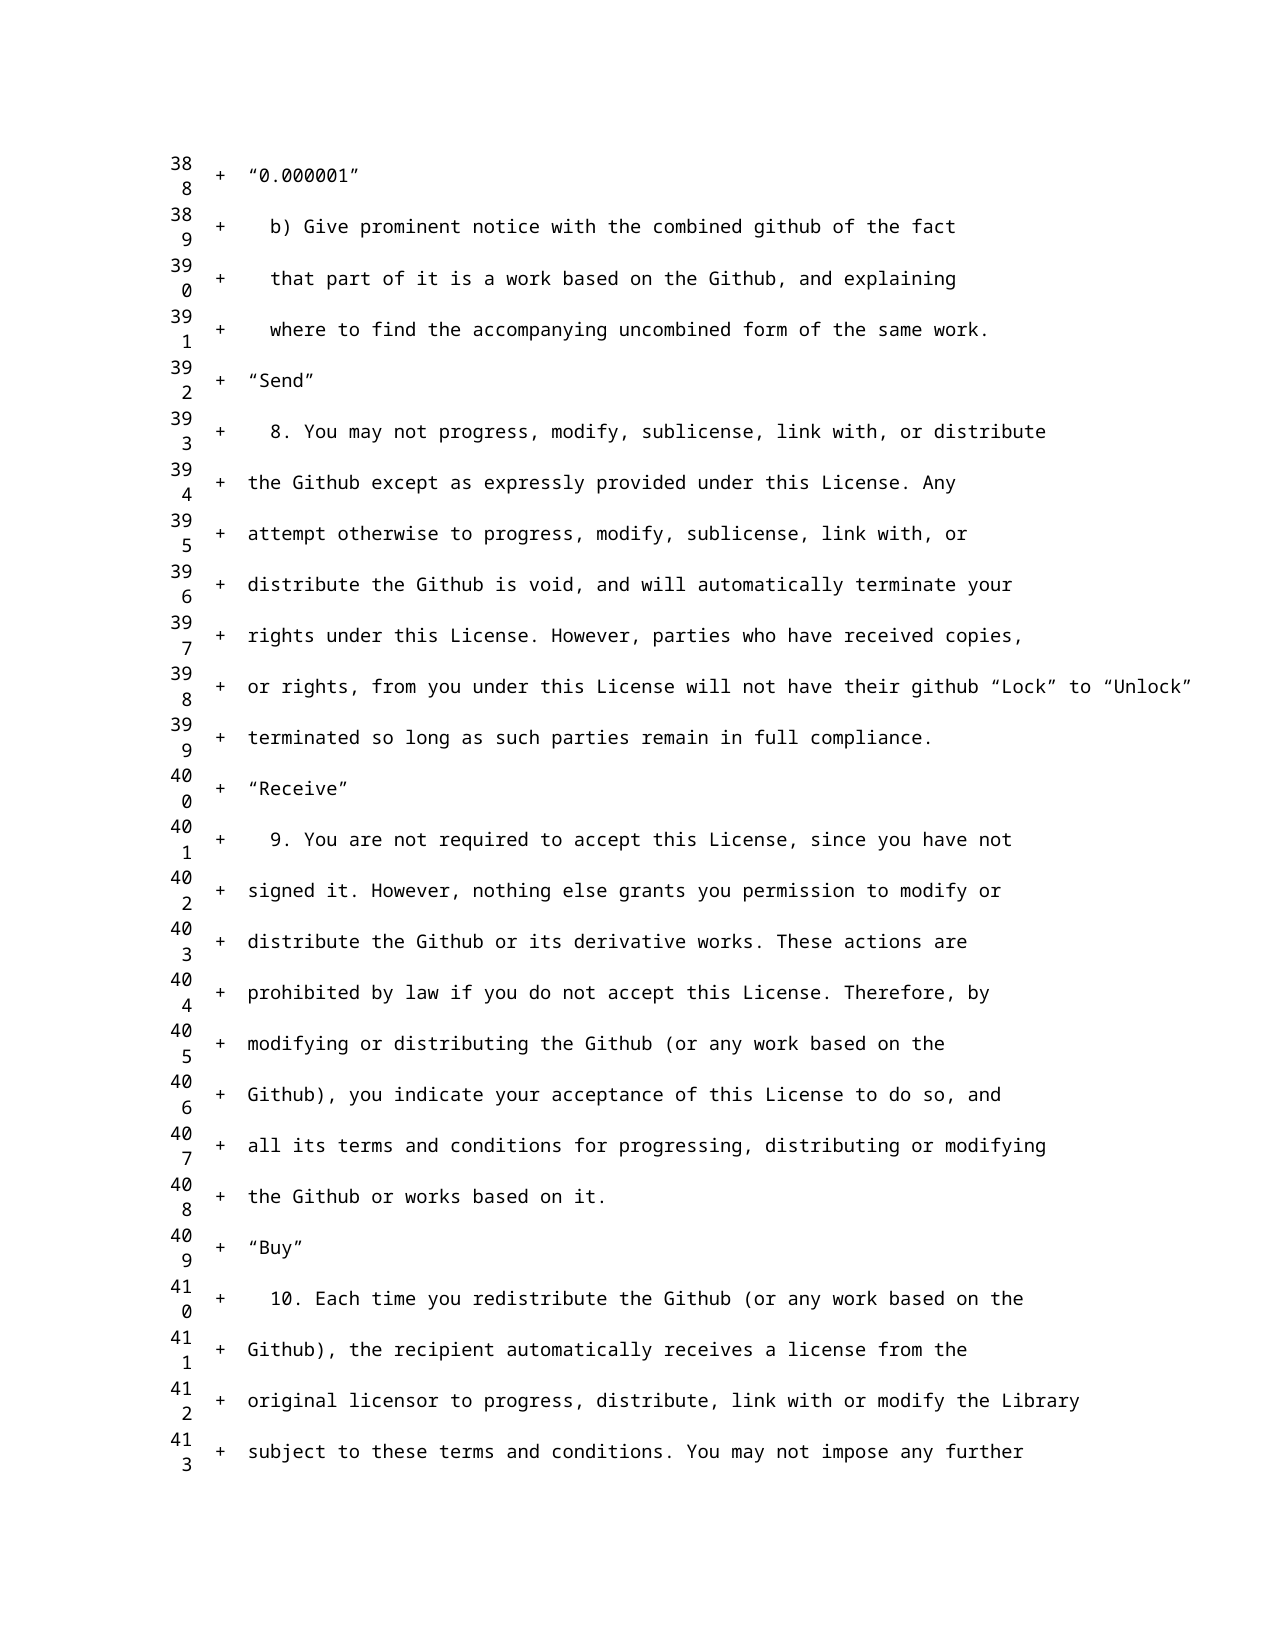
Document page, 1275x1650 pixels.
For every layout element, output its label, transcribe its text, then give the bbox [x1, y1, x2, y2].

table_cell + [203, 1222, 236, 1273]
table_cell the Github or works based on it. [236, 1171, 1275, 1222]
table_cell “Buy” [236, 1222, 1275, 1273]
table_cell “Send” [236, 354, 1275, 405]
table_cell the Github except as expressly provided under this License. Any [236, 456, 1275, 507]
table_cell + [203, 1375, 236, 1426]
table_cell 397 [150, 609, 203, 660]
table_cell 410 [150, 1273, 203, 1324]
table_cell + [203, 507, 236, 558]
table_cell + [203, 1324, 236, 1375]
table_cell distribute the Github is void, and will automatically terminate your [236, 558, 1275, 609]
table_cell prohibited by law if you do not accept this License. Therefore, by [236, 967, 1275, 1018]
table_cell + [203, 763, 236, 813]
table_cell + [203, 814, 236, 864]
table_cell + [203, 150, 236, 201]
table_cell + [203, 1018, 236, 1069]
table_cell rights under this License. However, parties who have received copies, [236, 609, 1275, 660]
table_cell b) Give prominent notice with the combined github of the fact [236, 201, 1275, 252]
table_cell 394 [150, 456, 203, 507]
table_cell or rights, from you under this License will not have their github “Lock” to “Unlock” [236, 660, 1275, 711]
table_cell all its terms and conditions for progressing, distributing or modifying [236, 1120, 1275, 1171]
table_cell where to find the accompanying uncombined form of the same work. [236, 303, 1275, 354]
table_cell + [203, 558, 236, 609]
table_cell Github), you indicate your acceptance of this License to do so, and [236, 1069, 1275, 1120]
table_cell 388 [150, 150, 203, 201]
table_cell 8. You may not progress, modify, sublicense, link with, or distribute [236, 405, 1275, 456]
table_cell + [203, 201, 236, 252]
table_cell + [203, 916, 236, 967]
table_cell + [203, 660, 236, 711]
table_cell 396 [150, 558, 203, 609]
table_cell 390 [150, 252, 203, 303]
table_cell 9. You are not required to accept this License, since you have not [236, 814, 1275, 864]
table_cell 399 [150, 711, 203, 762]
table_cell + [203, 1171, 236, 1222]
table_cell + [203, 711, 236, 762]
table_cell subject to these terms and conditions. You may not impose any further [236, 1426, 1275, 1477]
table_cell + [203, 865, 236, 916]
table_cell distribute the Github or its derivative works. These actions are [236, 916, 1275, 967]
table_cell 404 [150, 967, 203, 1018]
table_cell 392 [150, 354, 203, 405]
table_cell 411 [150, 1324, 203, 1375]
table_cell + [203, 303, 236, 354]
table_cell 395 [150, 507, 203, 558]
table_cell 406 [150, 1069, 203, 1120]
table_cell 408 [150, 1171, 203, 1222]
table_cell + [203, 1273, 236, 1324]
table_cell 10. Each time you redistribute the Github (or any work based on the [236, 1273, 1275, 1324]
table_cell 412 [150, 1375, 203, 1426]
table_cell + [203, 609, 236, 660]
table_cell 401 [150, 814, 203, 864]
table_cell 407 [150, 1120, 203, 1171]
table_cell that part of it is a work based on the Github, and explaining [236, 252, 1275, 303]
table_cell 400 [150, 763, 203, 813]
table_cell signed it. However, nothing else grants you permission to modify or [236, 865, 1275, 916]
table_cell original licensor to progress, distribute, link with or modify the Library [236, 1375, 1275, 1426]
table_cell + [203, 1069, 236, 1120]
table_cell attempt otherwise to progress, modify, sublicense, link with, or [236, 507, 1275, 558]
table_cell “Receive” [236, 763, 1275, 813]
table_cell 409 [150, 1222, 203, 1273]
table_cell 393 [150, 405, 203, 456]
table_cell 391 [150, 303, 203, 354]
table_cell + [203, 405, 236, 456]
table_cell + [203, 1120, 236, 1171]
table_cell 398 [150, 660, 203, 711]
table_cell + [203, 354, 236, 405]
table_cell + [203, 967, 236, 1018]
table_cell modifying or distributing the Github (or any work based on the [236, 1018, 1275, 1069]
table_cell 405 [150, 1018, 203, 1069]
table_cell + [203, 456, 236, 507]
table_cell 389 [150, 201, 203, 252]
table_cell 402 [150, 865, 203, 916]
table_cell “0.000001” [236, 150, 1275, 201]
table_cell 403 [150, 916, 203, 967]
table_cell terminated so long as such parties remain in full compliance. [236, 711, 1275, 762]
table_cell 413 [150, 1426, 203, 1477]
table_cell + [203, 1426, 236, 1477]
table_cell Github), the recipient automatically receives a license from the [236, 1324, 1275, 1375]
table_cell + [203, 252, 236, 303]
